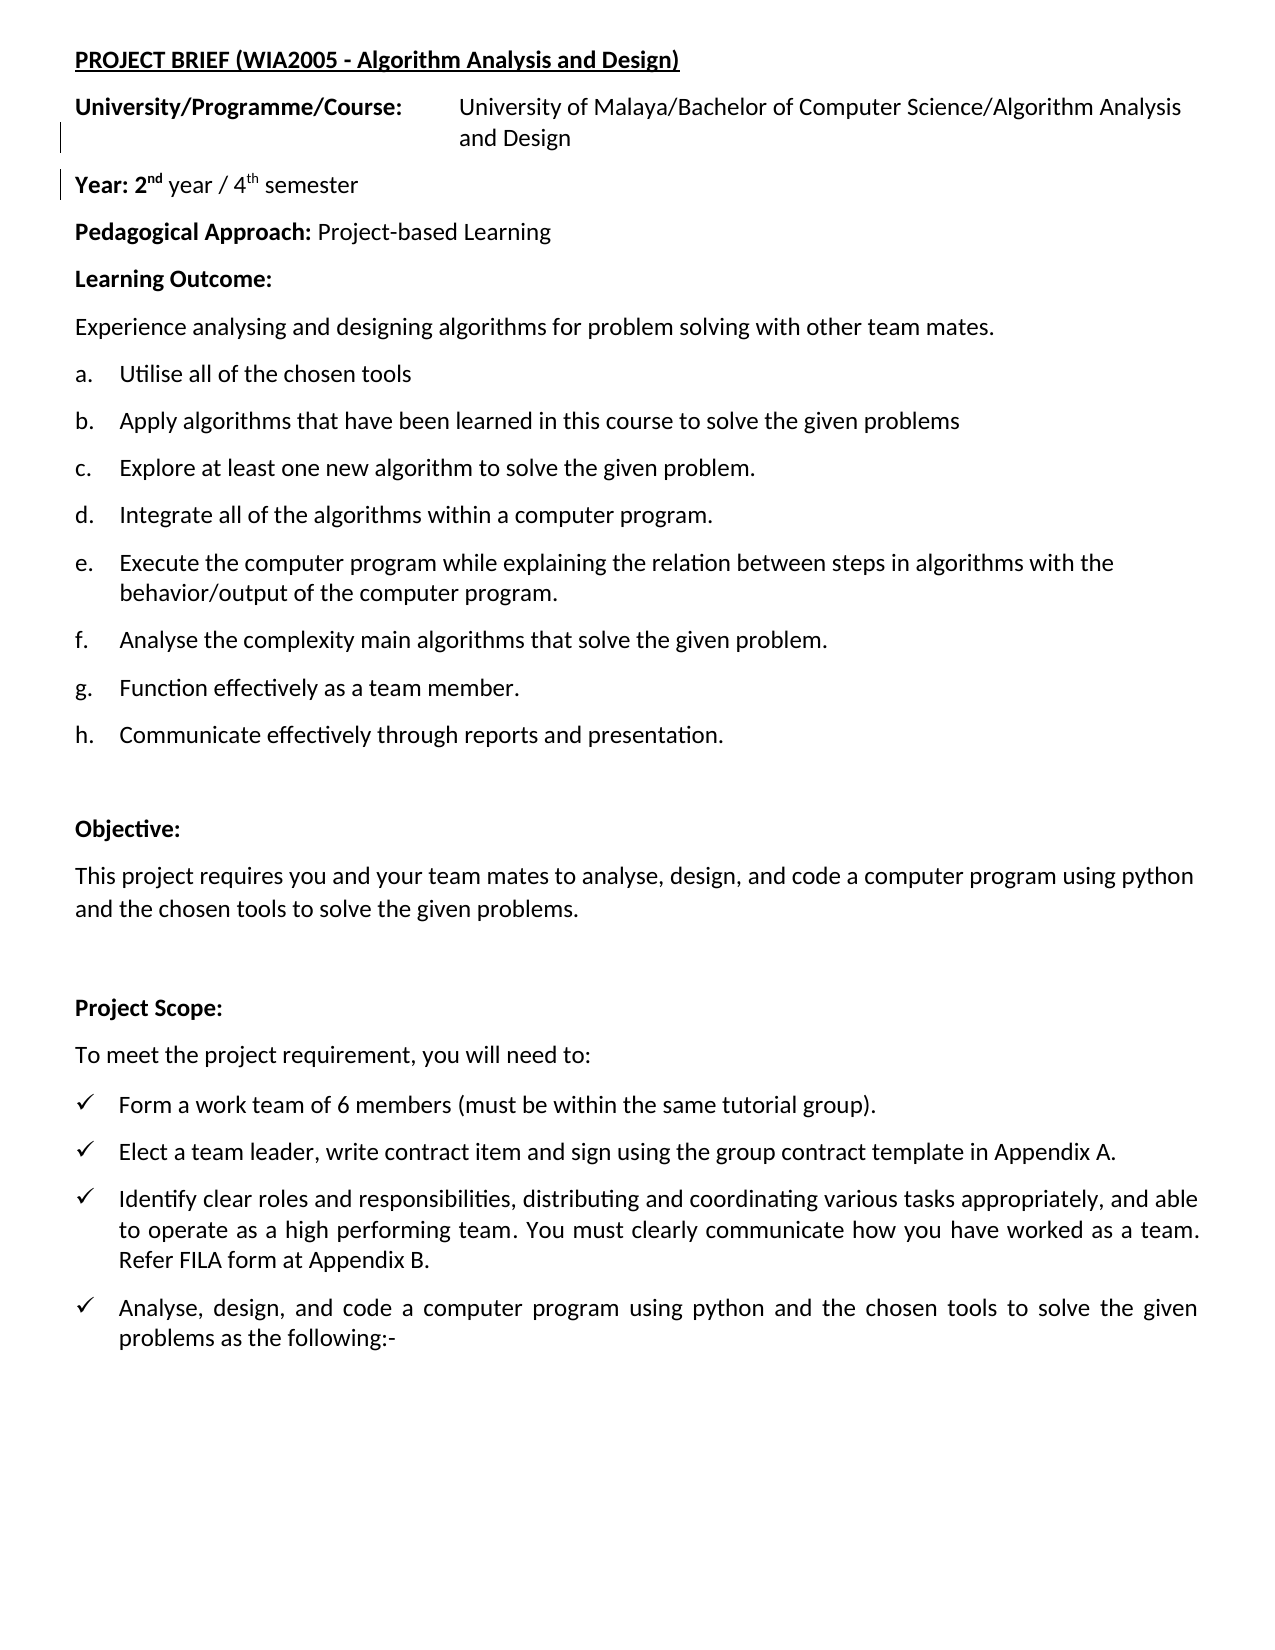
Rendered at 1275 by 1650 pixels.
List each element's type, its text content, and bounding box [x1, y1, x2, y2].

subtitle University/Programme/Course: University of Malaya/Bachelor of Computer Science/Algorithm Analysis and Design [75, 92, 1195, 153]
subtitle Experience analysing and designing algorithms for problem solving with other team mates. [75, 311, 1195, 341]
subtitle Execute the computer program while explaining the relation between steps in algorithms with the behavior/output of the computer program. [75, 547, 1195, 608]
subtitle Integrate all of the algorithms within a computer program. [75, 499, 1195, 530]
subtitle Apply algorithms that have been learned in this course to solve the given problems [75, 405, 1195, 436]
list Elect a team leader, write contract item and sign using the group contract template in Appendix A. [75, 1136, 1200, 1167]
subtitle Analyse the complexity main algorithms that solve the given problem. [75, 624, 1195, 655]
subtitle Year: 2nd year / 4th semester [75, 169, 1195, 200]
list Identify clear roles and responsibilities, distributing and coordinating various tasks appropriately, and able to operate as a high performing team. You must clearly communicate how you have worked as a team. Refer FILA form at Appendix B. [75, 1184, 1200, 1275]
text This project requires you and your team mates to analyse, design, and code a computer program using python and the chosen tools to solve the given problems. [75, 860, 1200, 924]
subtitle Communicate effectively through reports and presentation. [75, 719, 1195, 749]
subtitle Utilise all of the chosen tools [75, 358, 1195, 388]
list Analyse, design, and code a computer program using python and the chosen tools to solve the given problems as the following:- [75, 1292, 1200, 1353]
text To meet the project requirement, you will need to: [75, 1040, 1200, 1070]
subtitle Learning Outcome: [75, 264, 1195, 294]
subtitle Explore at least one new algorithm to solve the given problem. [75, 452, 1195, 483]
subtitle Pedagogical Approach: Project-based Learning [75, 216, 1195, 247]
subtitle PROJECT BRIEF (WIA2005 - Algorithm Analysis and Design) [75, 44, 1195, 75]
subtitle Project Scope: [75, 992, 523, 1023]
list Form a work team of 6 members (must be within the same tutorial group). [75, 1089, 1200, 1120]
subtitle Function effectively as a team member. [75, 672, 1195, 702]
subtitle Objective: [75, 813, 1195, 844]
